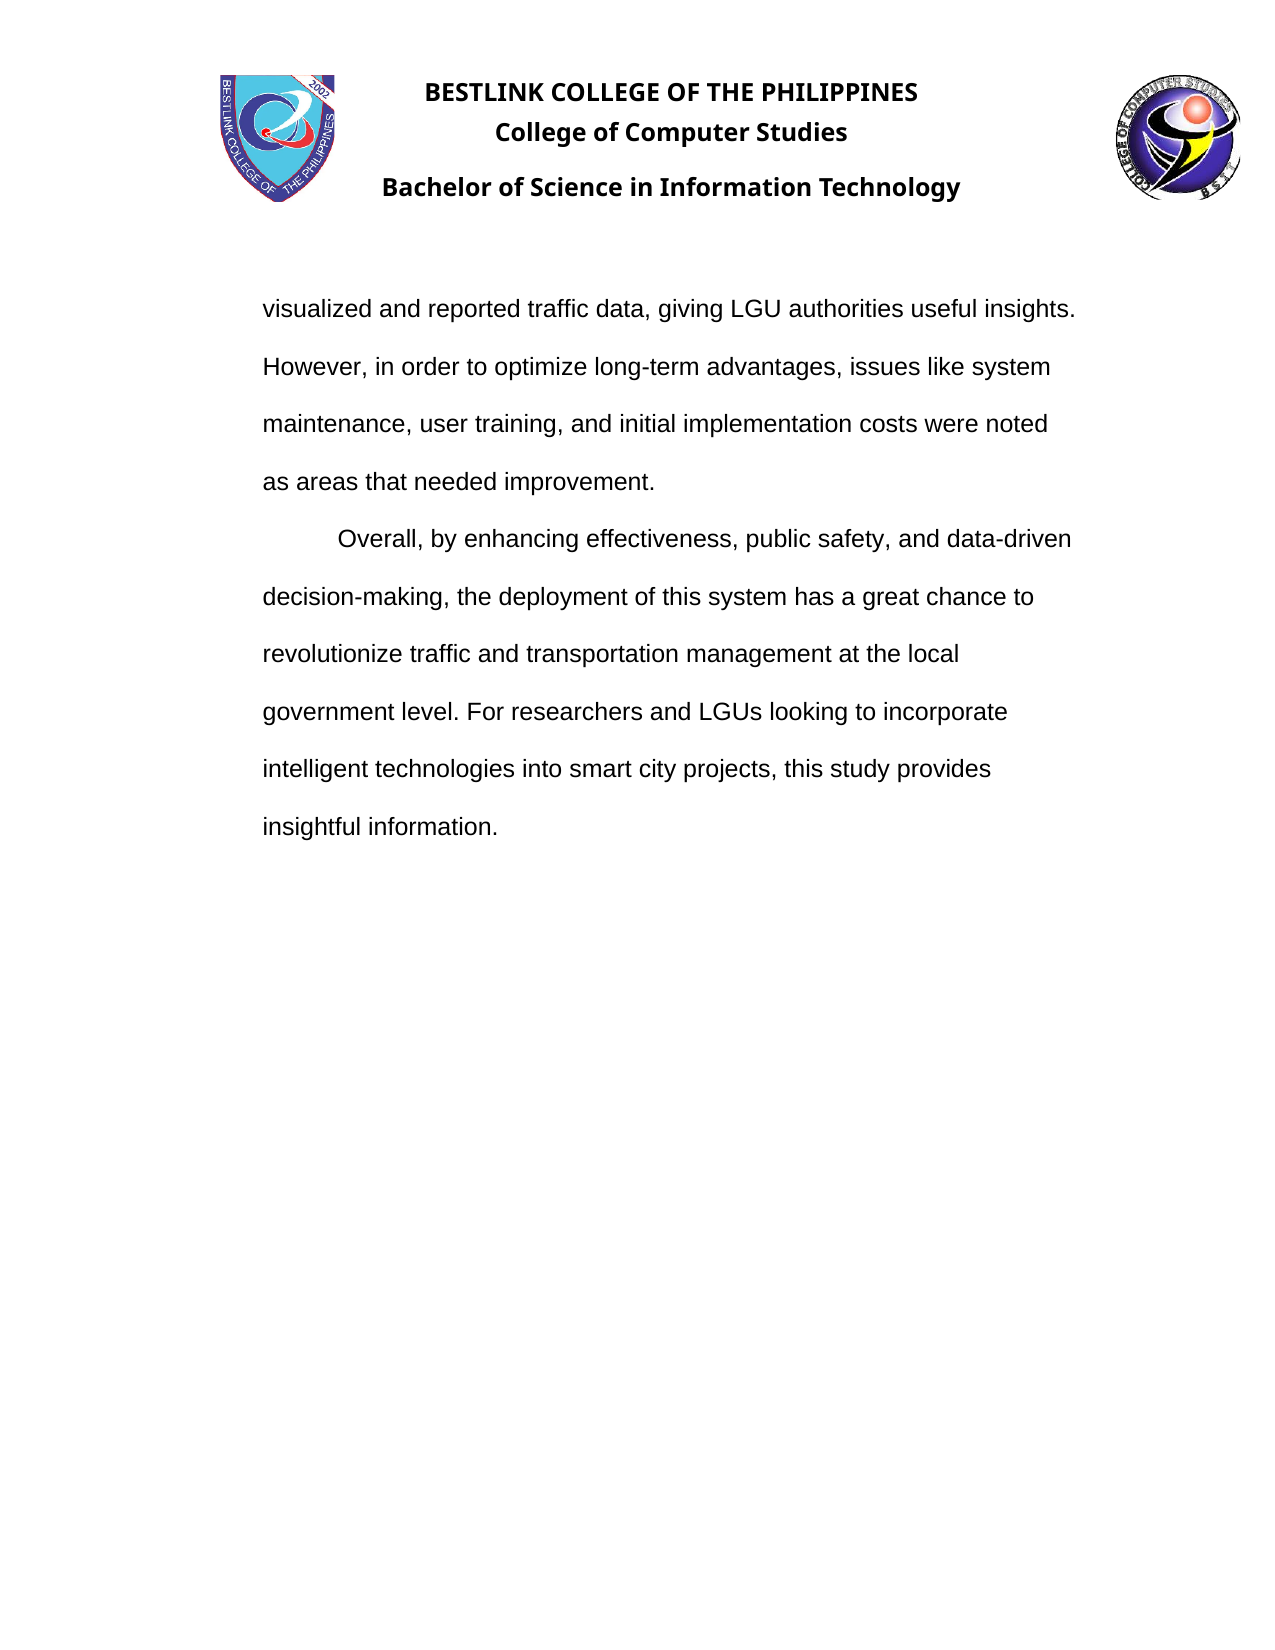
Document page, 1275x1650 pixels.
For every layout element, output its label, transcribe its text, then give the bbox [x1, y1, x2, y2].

picture [218, 75, 335, 200]
text Overall, by enhancing effectiveness, public safety, and data-driven decision-making, the deployment of this system has a great chance to revolutionize traffic and transportation management at the local government level. For researchers and LGUs looking to incorporate intelligent technologies into smart city projects, this study provides insightful information. [262, 524, 1080, 840]
picture [1115, 75, 1241, 200]
